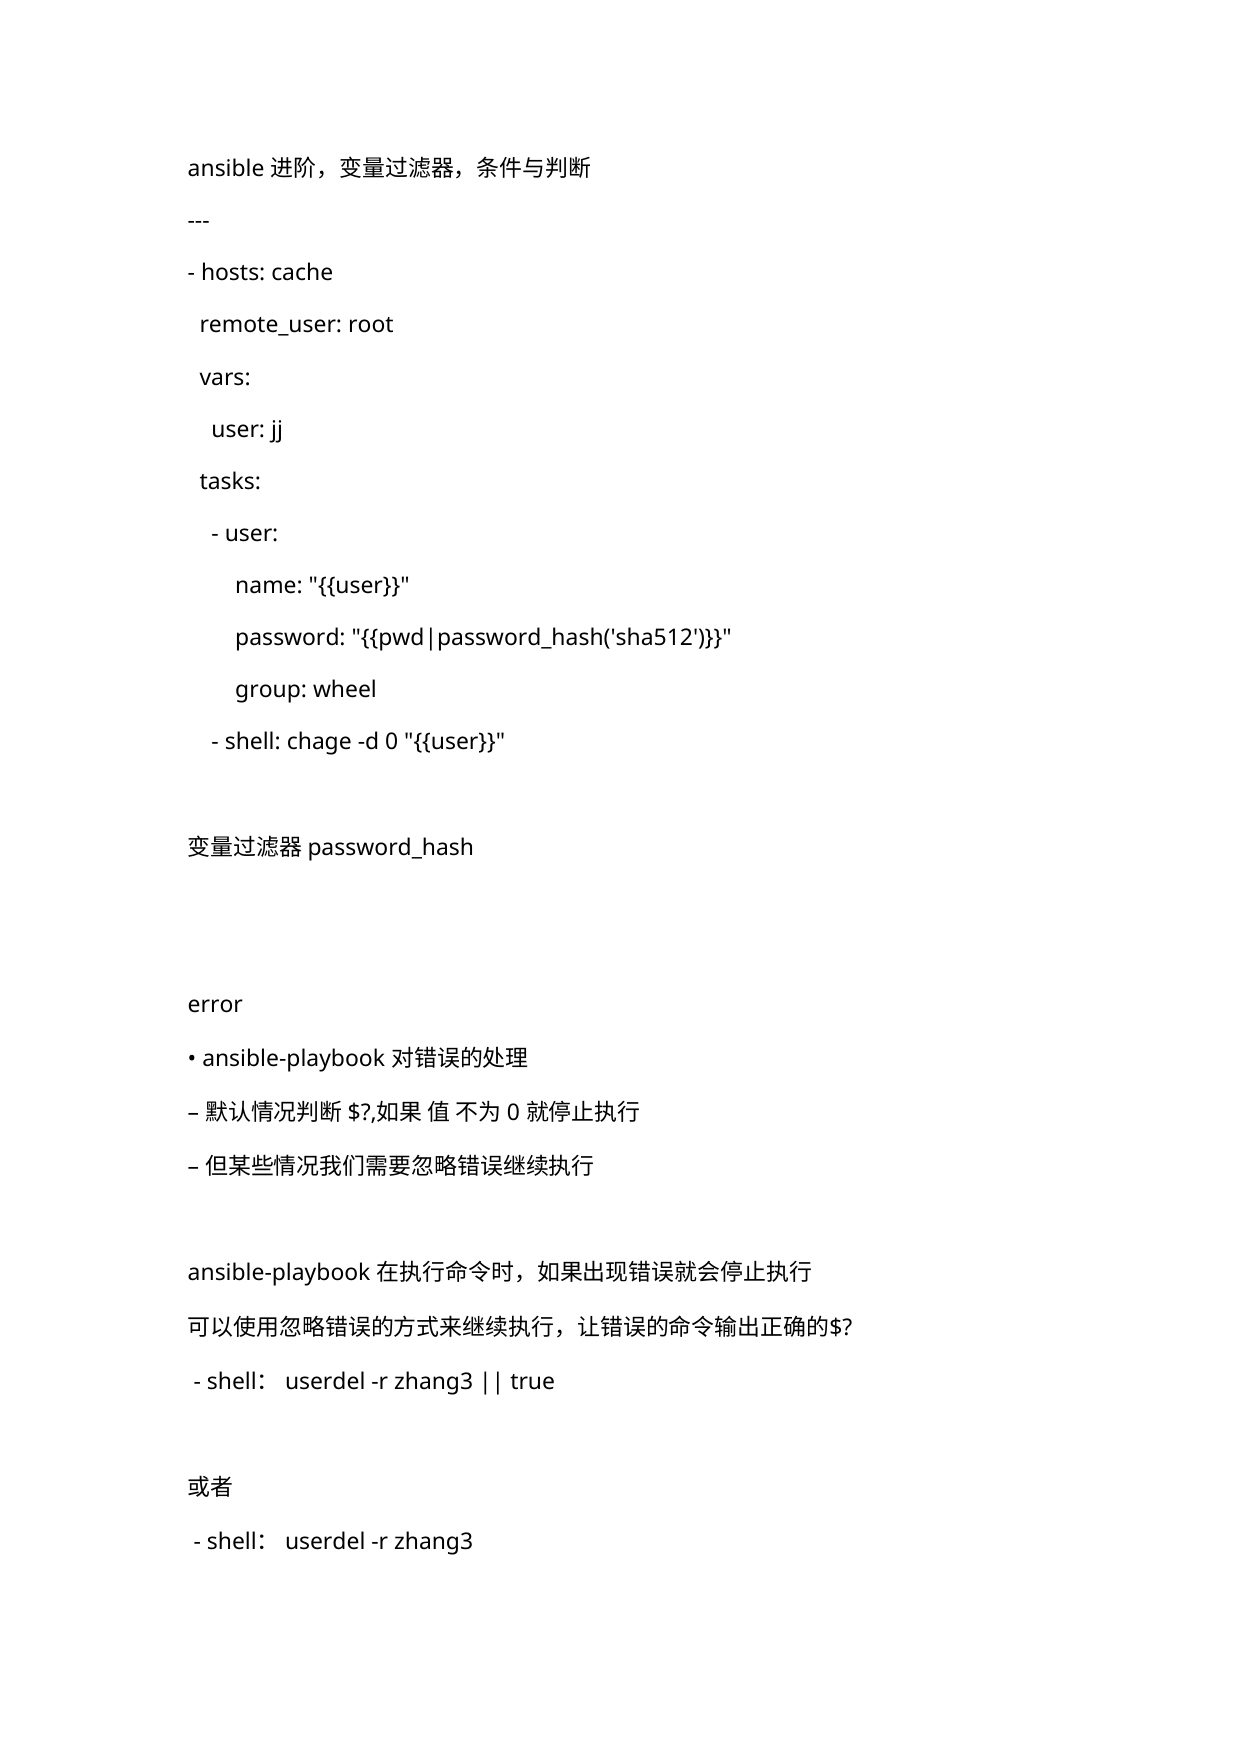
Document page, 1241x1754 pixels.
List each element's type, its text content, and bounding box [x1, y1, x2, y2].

text 可以使用忽略错误的方式来继续执行，让错误的命令输出正确的$? [187, 1308, 1053, 1342]
text remote_user: root [187, 308, 1053, 339]
text group: wheel [187, 673, 1053, 704]
text - shell： userdel -r zhang3 || true [187, 1362, 1053, 1396]
text password: "{{pwd|password_hash('sha512')}}" [187, 621, 1053, 652]
text ansible-playbook 在执行命令时，如果出现错误就会停止执行 [187, 1254, 1053, 1287]
text ansible 进阶，变量过滤器，条件与判断 [187, 150, 1053, 183]
text 变量过滤器 password_hash [187, 829, 1053, 862]
text – 但某些情况我们需要忽略错误继续执行 [187, 1148, 1053, 1181]
text • ansible-playbook 对错误的处理 [187, 1039, 1053, 1073]
text – 默认情况判断 $?,如果 值 不为 0 就停止执行 [187, 1094, 1053, 1127]
text - user: [187, 517, 1053, 548]
text tasks: [187, 464, 1053, 496]
text --- [187, 204, 1053, 235]
text - hosts: cache [187, 256, 1053, 287]
text vars: [187, 360, 1053, 392]
text 或者 [187, 1469, 1053, 1502]
text user: jj [187, 412, 1053, 444]
text name: "{{user}}" [187, 569, 1053, 600]
text - shell: chage -d 0 "{{user}}" [187, 725, 1053, 756]
text - shell： userdel -r zhang3 [187, 1523, 1053, 1556]
text error [187, 987, 1053, 1019]
